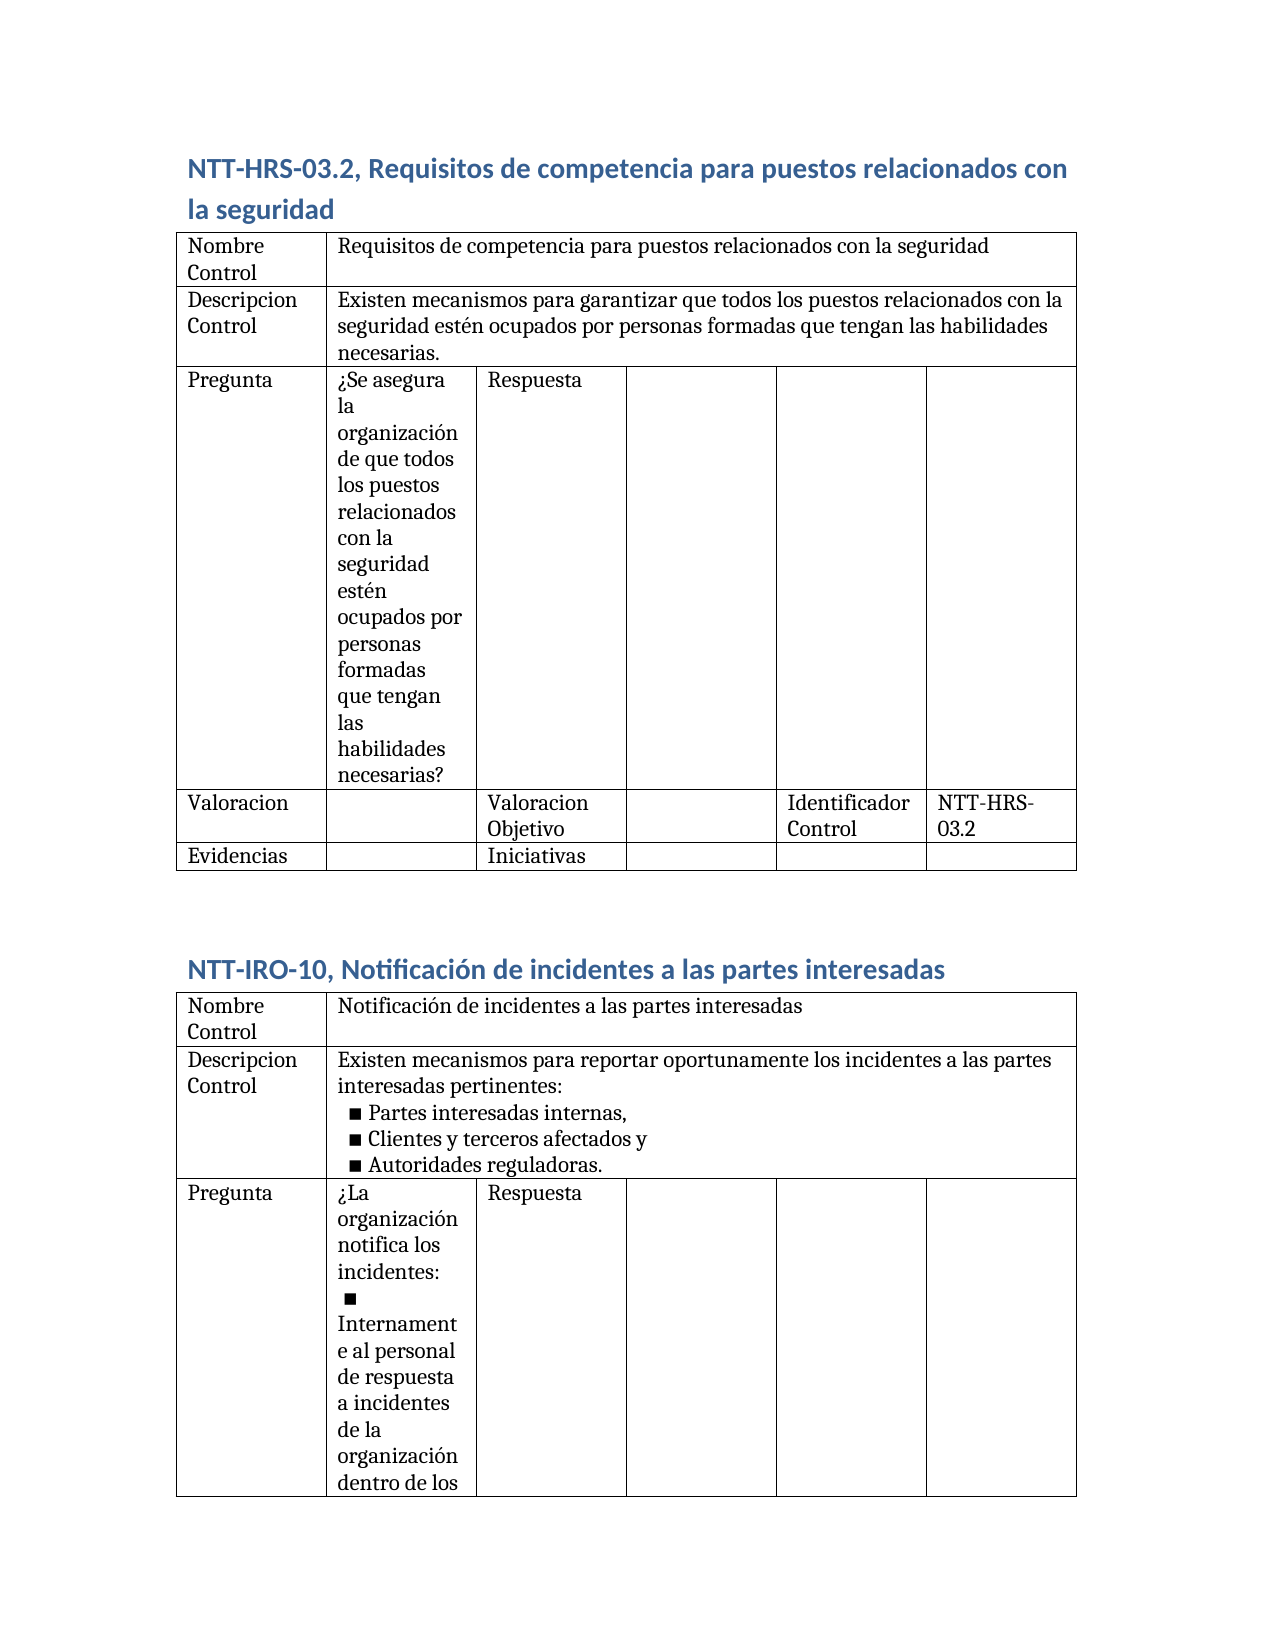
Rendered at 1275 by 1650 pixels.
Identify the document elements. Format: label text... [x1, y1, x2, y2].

table_cell ¿Se asegura la organización de que todos los puestos relacionados con la seguridad estén ocupados por personas formadas que tengan las habilidades necesarias? [327, 367, 476, 788]
table_cell Descripcion Control [177, 1047, 326, 1178]
table_cell [627, 790, 776, 842]
table_cell [327, 790, 476, 842]
table_cell Existen mecanismos para reportar oportunamente los incidentes a las partes interesadas pertinentes: ▪ Partes interesadas internas, ▪ Clientes y terceros afectados y ▪ Autoridades reguladoras. [327, 1047, 1076, 1178]
table_cell [327, 843, 476, 869]
table_cell Evidencias [177, 843, 326, 869]
table_cell [777, 1179, 926, 1496]
table_cell Valoracion Objetivo [477, 790, 626, 842]
table_header Requisitos de competencia para puestos relacionados con la seguridad [327, 233, 1076, 286]
table_cell [777, 367, 926, 788]
table_cell Pregunta [177, 1179, 326, 1496]
table_cell Pregunta [177, 367, 326, 788]
table_header Nombre Control [177, 233, 326, 286]
subtitle NTT-HRS-03.2, Requisitos de competencia para puestos relacionados con la seguridad [187, 150, 1087, 227]
table_header Notificación de incidentes a las partes interesadas [327, 993, 1076, 1046]
subtitle NTT-IRO-10, Notificación de incidentes a las partes interesadas [187, 951, 1087, 986]
table_cell Iniciativas [477, 843, 626, 869]
table_cell Descripcion Control [177, 287, 326, 366]
table_cell Respuesta [477, 1179, 626, 1496]
table_cell [627, 1179, 776, 1496]
table_cell Identificador Control [777, 790, 926, 842]
table_cell [927, 1179, 1076, 1496]
table_cell [927, 367, 1076, 788]
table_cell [327, 1179, 476, 1496]
table_cell [627, 367, 776, 788]
table_cell [777, 843, 926, 869]
table_cell Valoracion [177, 790, 326, 842]
table_header Nombre Control [177, 993, 326, 1046]
table_cell NTT-HRS-03.2 [927, 790, 1076, 842]
table_cell Existen mecanismos para garantizar que todos los puestos relacionados con la seguridad estén ocupados por personas formadas que tengan las habilidades necesarias. [327, 287, 1076, 366]
table_cell Respuesta [477, 367, 626, 788]
table_cell [627, 843, 776, 869]
table_cell [927, 843, 1076, 869]
